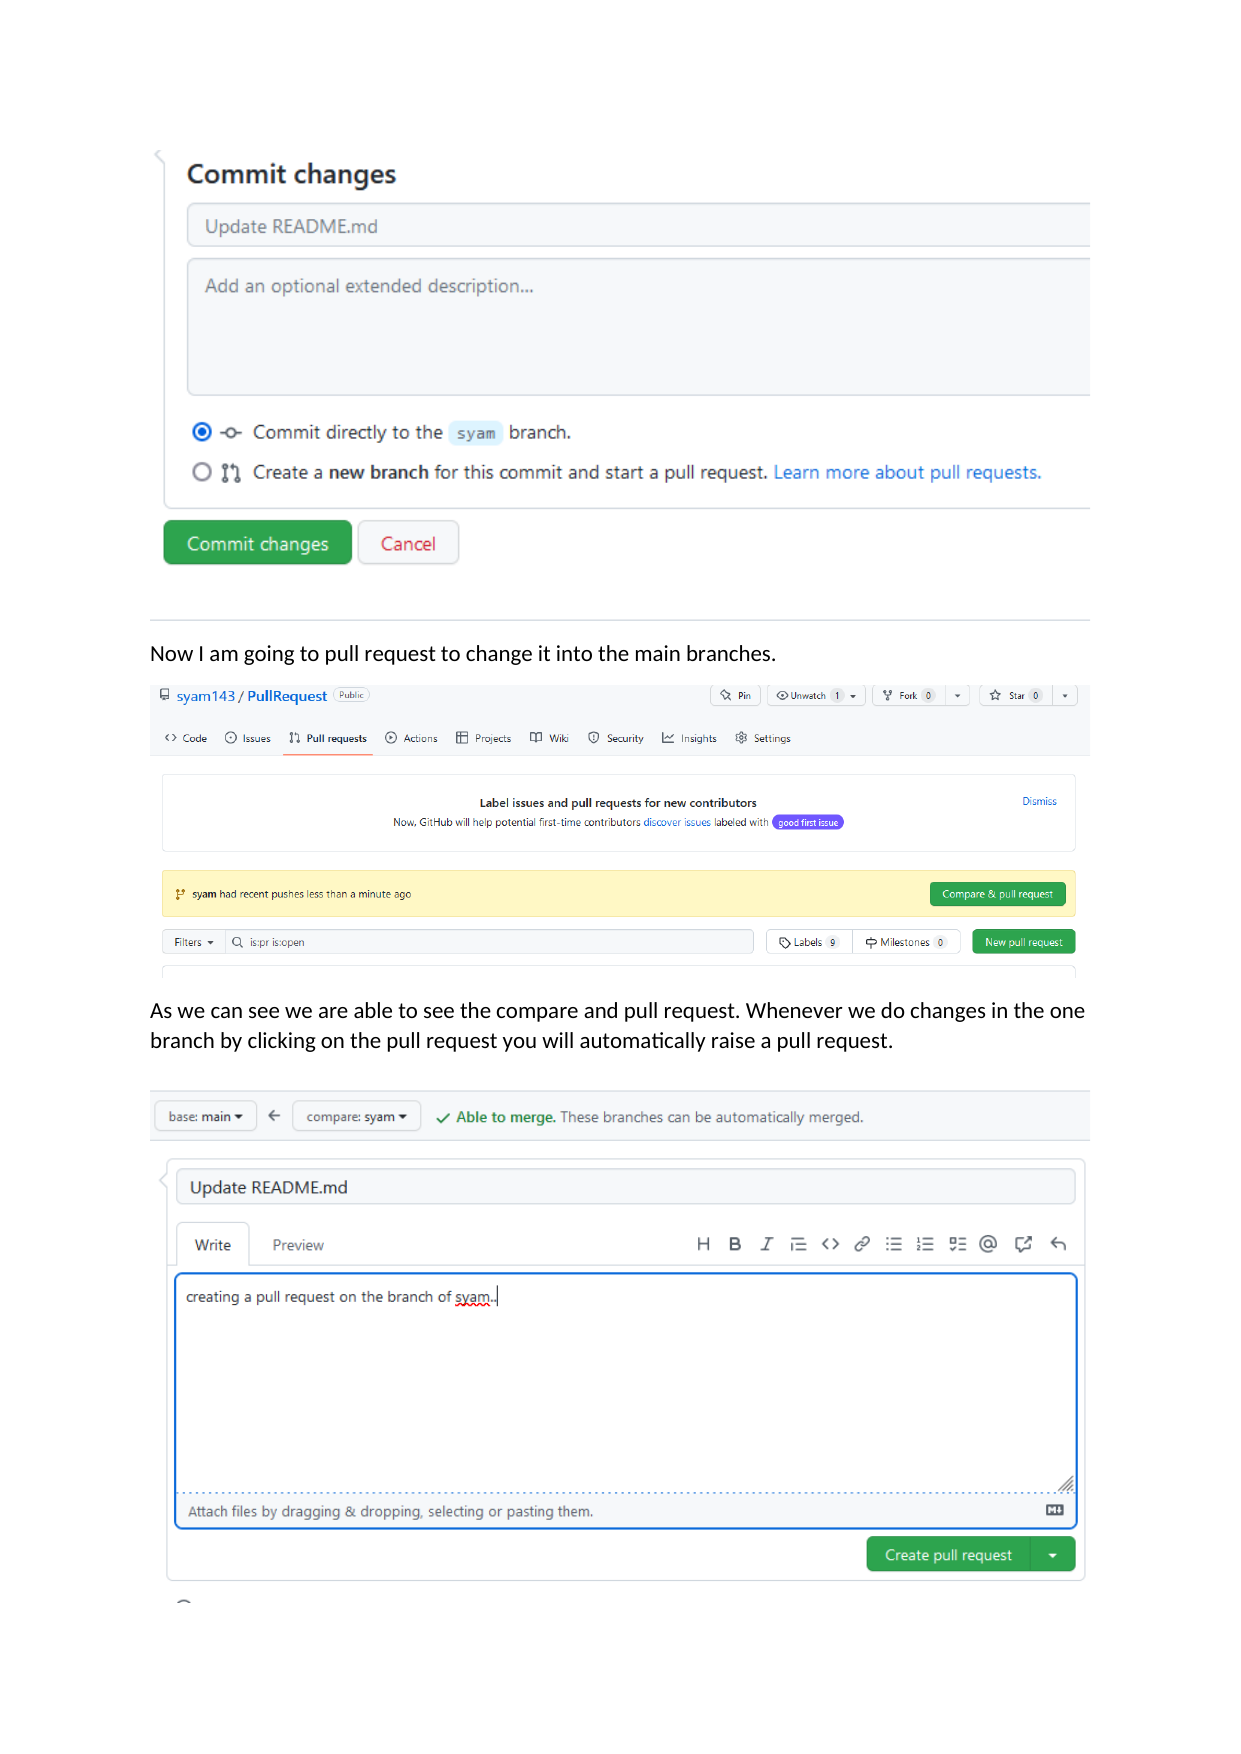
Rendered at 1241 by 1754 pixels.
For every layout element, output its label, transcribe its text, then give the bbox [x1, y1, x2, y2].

picture [150, 1073, 1091, 1603]
text Now I am going to pull request to change it into the main branches. [150, 639, 1090, 667]
text As we can see we are able to see the compare and pull request. Whenever we do changes in the one branch by clicking on the pull request you will automatically raise a pull request. [150, 996, 1090, 1054]
picture [150, 685, 1091, 978]
picture [150, 150, 1091, 621]
